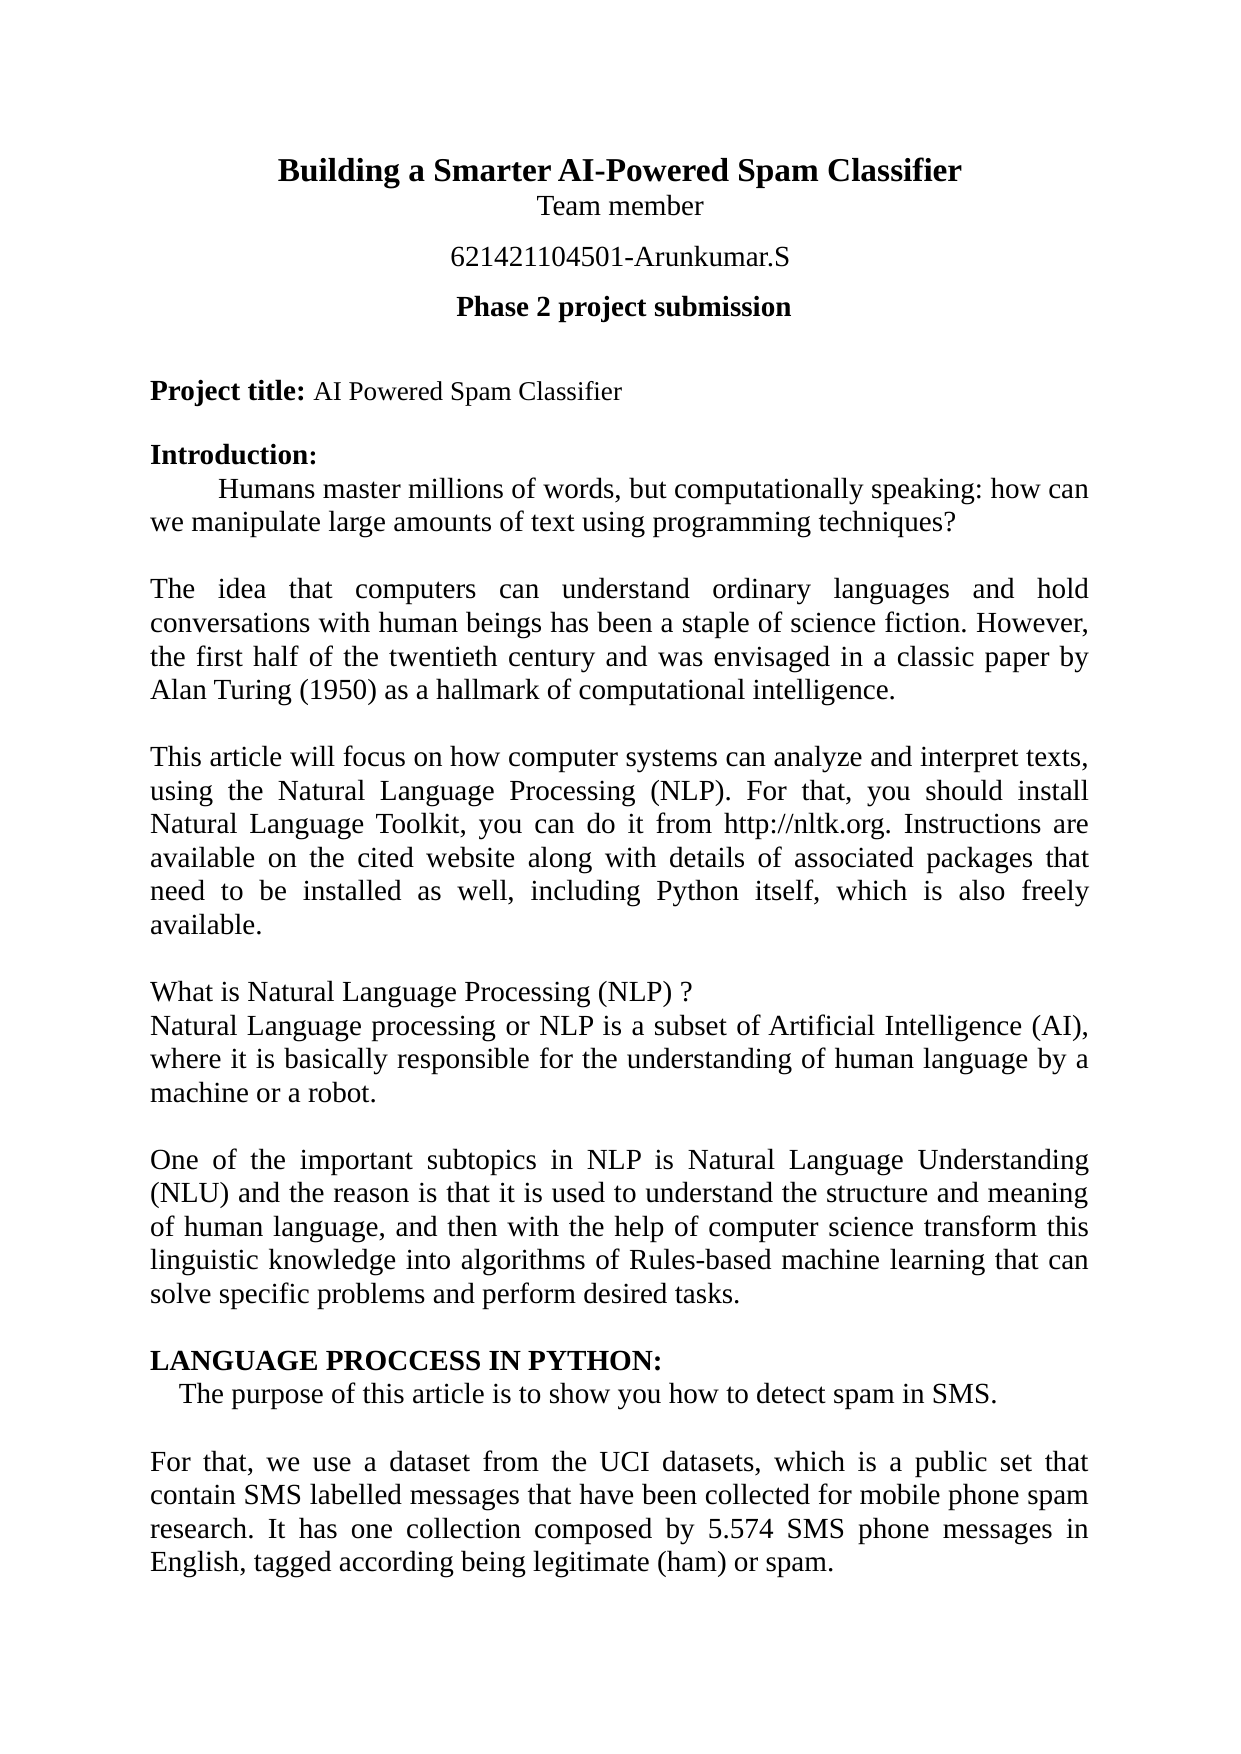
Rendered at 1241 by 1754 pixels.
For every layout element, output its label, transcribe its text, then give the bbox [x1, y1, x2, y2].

text For that, we use a dataset from the UCI datasets, which is a public set that contain SMS labelled messages that have been collected for mobile phone spam research. It has one collection composed by 5.574 SMS phone messages in English, tagged according being legitimate (ham) or spam. [150, 1444, 1090, 1578]
text LANGUAGE PROCCESS IN PYTHON: [150, 1343, 1090, 1377]
text Introduction: [150, 437, 1090, 471]
text Humans master millions of words, but computationally speaking: how can we manipulate large amounts of text using programming techniques? [150, 471, 1090, 538]
text The purpose of this article is to show you how to detect spam in SMS. [150, 1377, 1090, 1410]
text What is Natural Language Processing (NLP) ? [150, 974, 1090, 1008]
text 621421104501-Arunkumar.S [150, 239, 1090, 272]
text This article will focus on how computer systems can analyze and interpret texts, using the Natural Language Processing (NLP). For that, you should install Natural Language Toolkit, you can do it from http://nltk.org. Instructions are available on the cited website along with details of associated packages that need to be installed as well, including Python itself, which is also freely available. [150, 739, 1090, 941]
text One of the important subtopics in NLP is Natural Language Understanding (NLU) and the reason is that it is used to understand the structure and meaning of human language, and then with the help of computer science transform this linguistic knowledge into algorithms of Rules-based machine learning that can solve specific problems and perform desired tasks. [150, 1142, 1090, 1309]
text Building a Smarter AI-Powered Spam Classifier [150, 150, 1090, 188]
text The idea that computers can understand ordinary languages and hold conversations with human beings has been a staple of science fiction. However, the first half of the twentieth century and was envisaged in a classic paper by Alan Turing (1950) as a hallmark of computational intelligence. [150, 572, 1090, 706]
text Project title: AI Powered Spam Classifier [150, 373, 1090, 406]
text Natural Language processing or NLP is a subset of Artificial Intelligence (AI), where it is basically responsible for the understanding of human language by a machine or a robot. [150, 1008, 1090, 1108]
text Team member [150, 188, 1090, 222]
text Phase 2 project submission [150, 289, 1090, 322]
